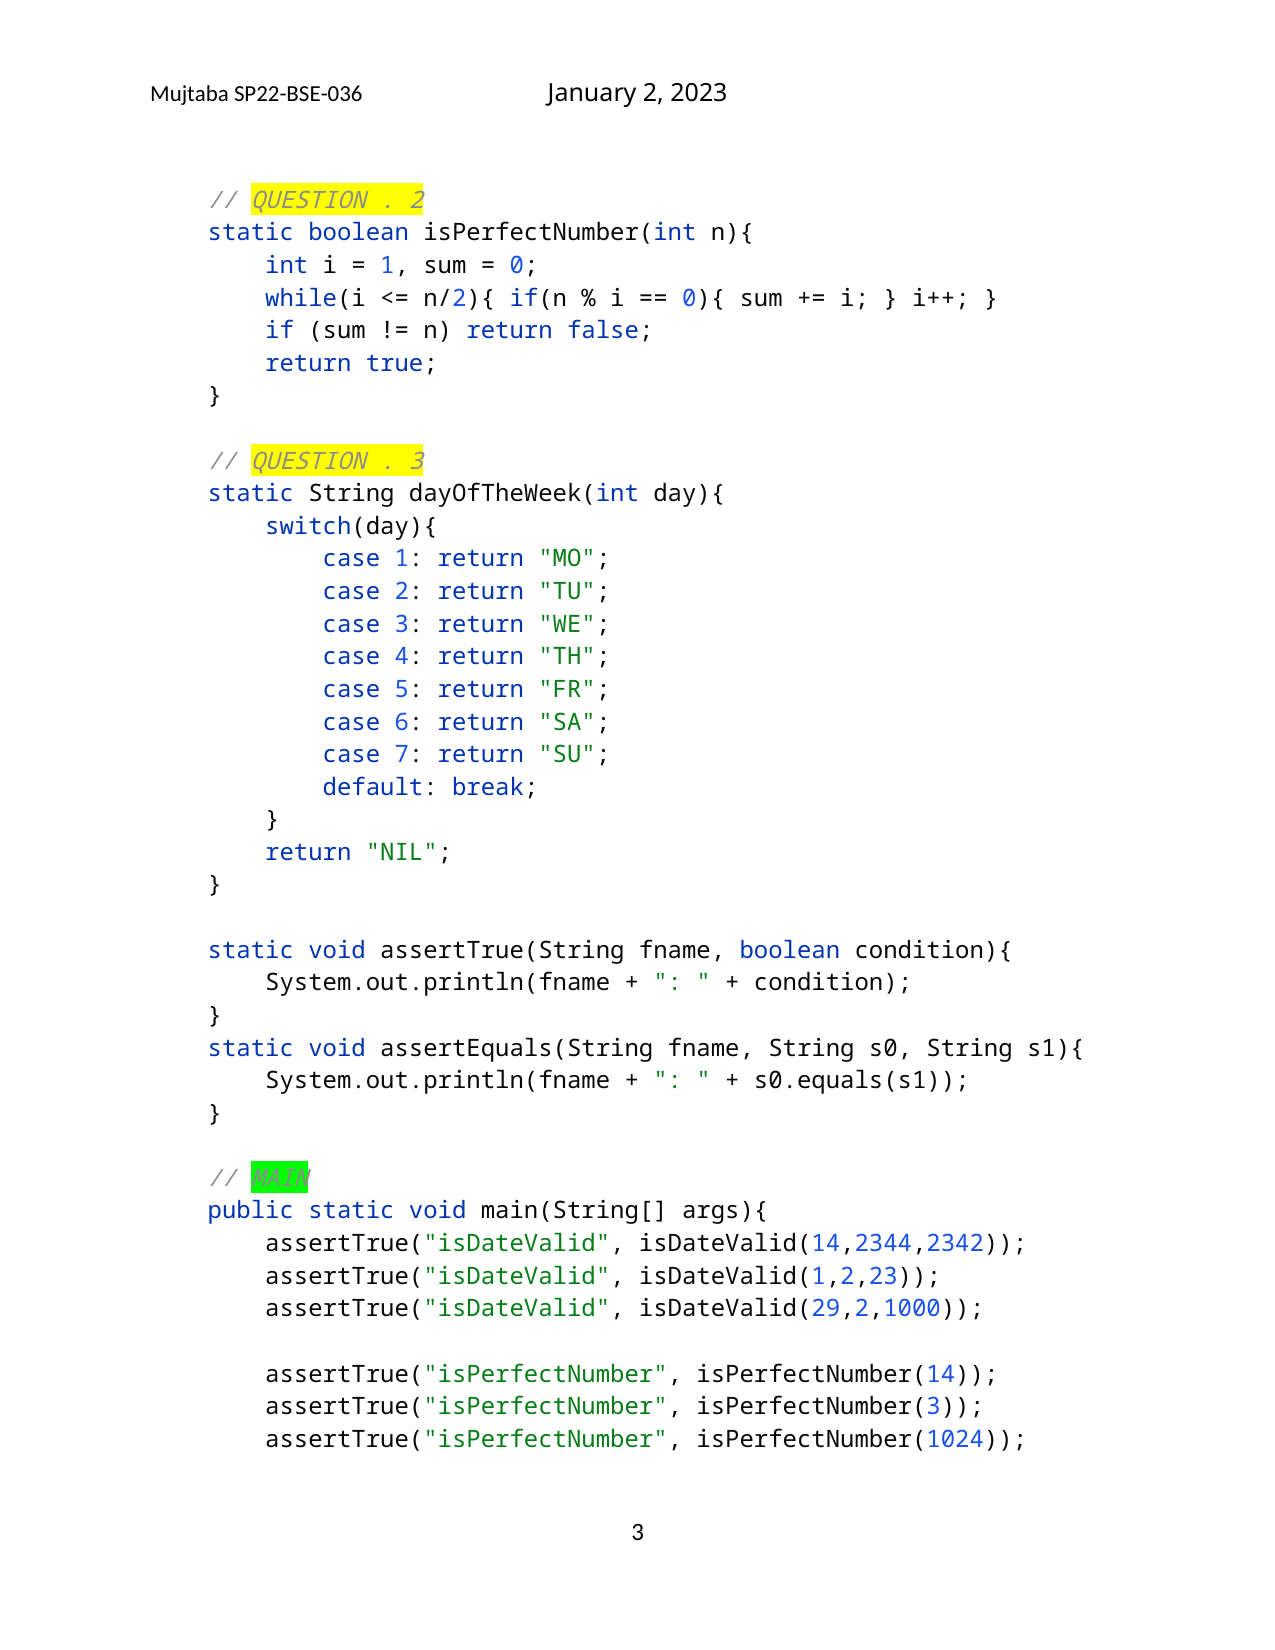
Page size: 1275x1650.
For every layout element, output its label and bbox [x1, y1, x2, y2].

text [150, 150, 1125, 1487]
